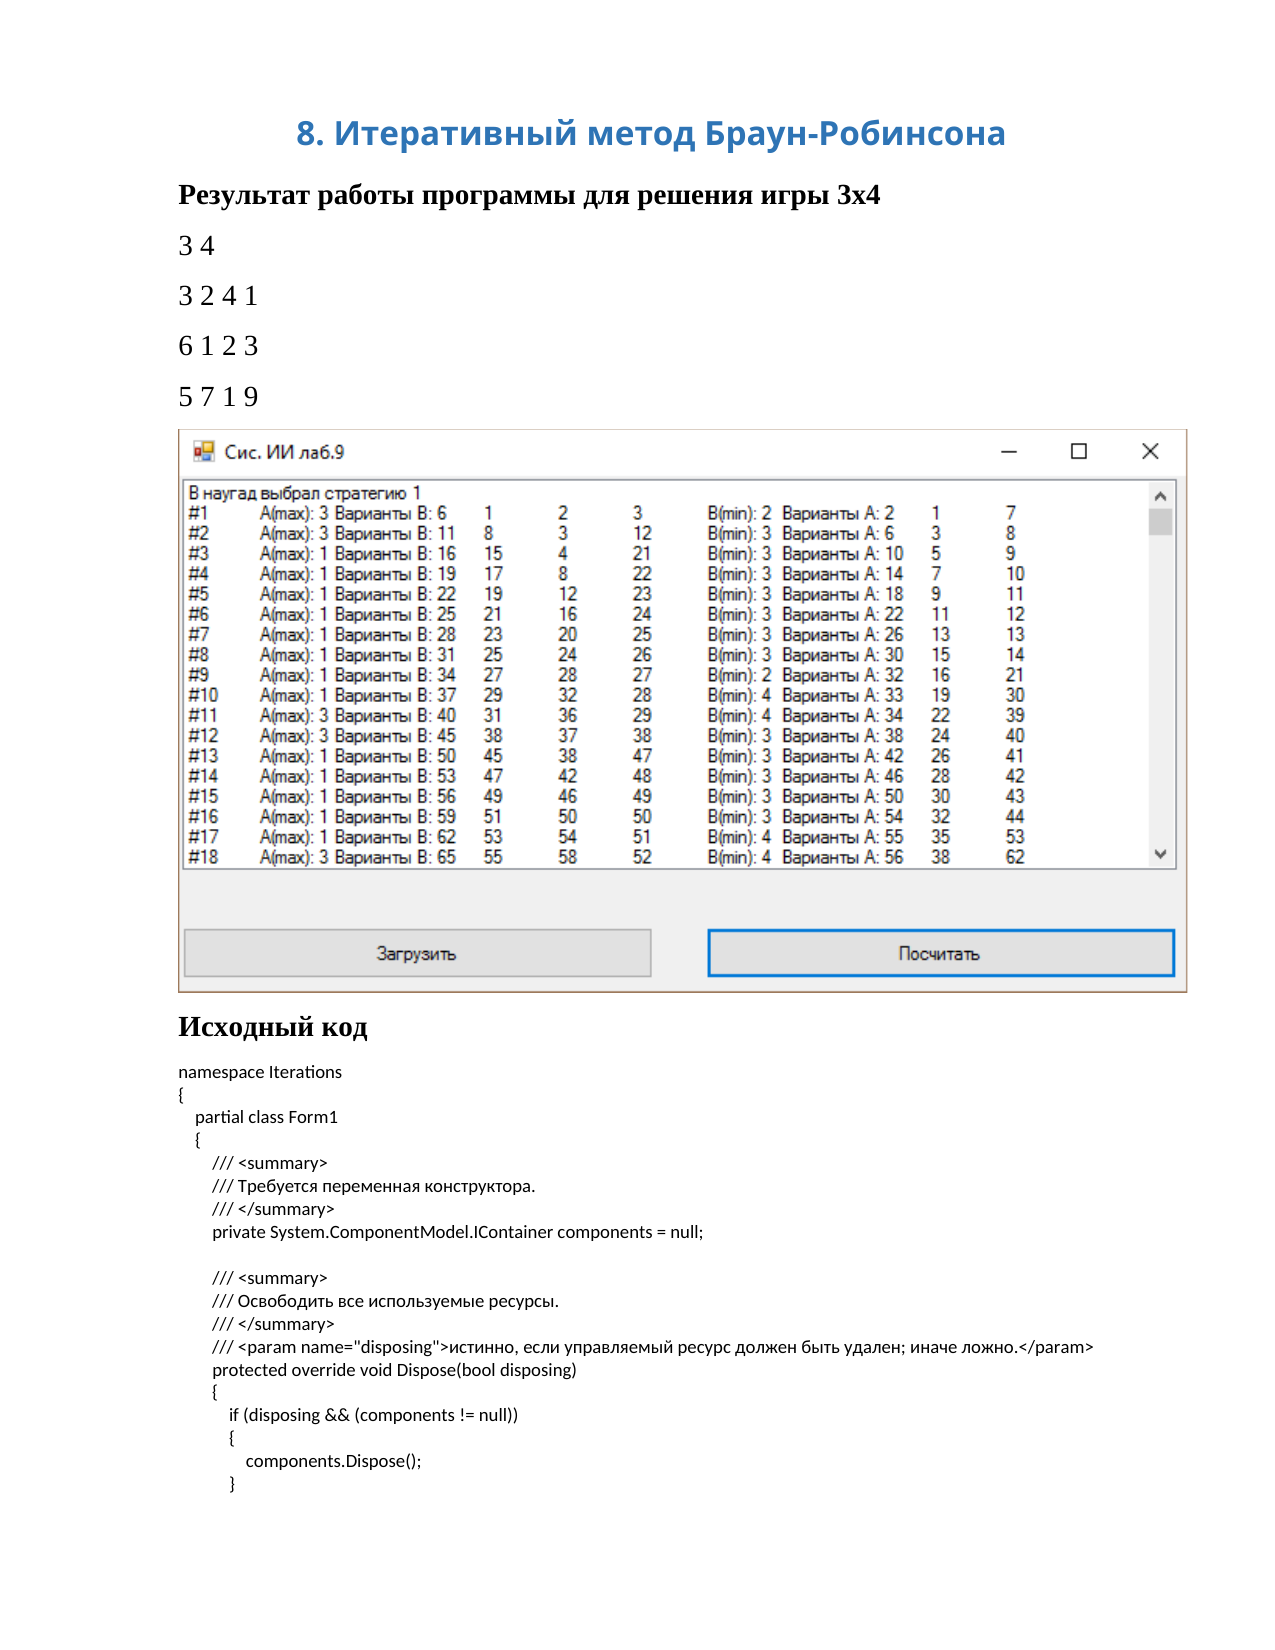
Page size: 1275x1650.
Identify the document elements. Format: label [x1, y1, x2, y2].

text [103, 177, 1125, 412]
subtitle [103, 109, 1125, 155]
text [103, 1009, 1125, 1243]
picture [178, 429, 1188, 993]
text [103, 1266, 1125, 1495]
